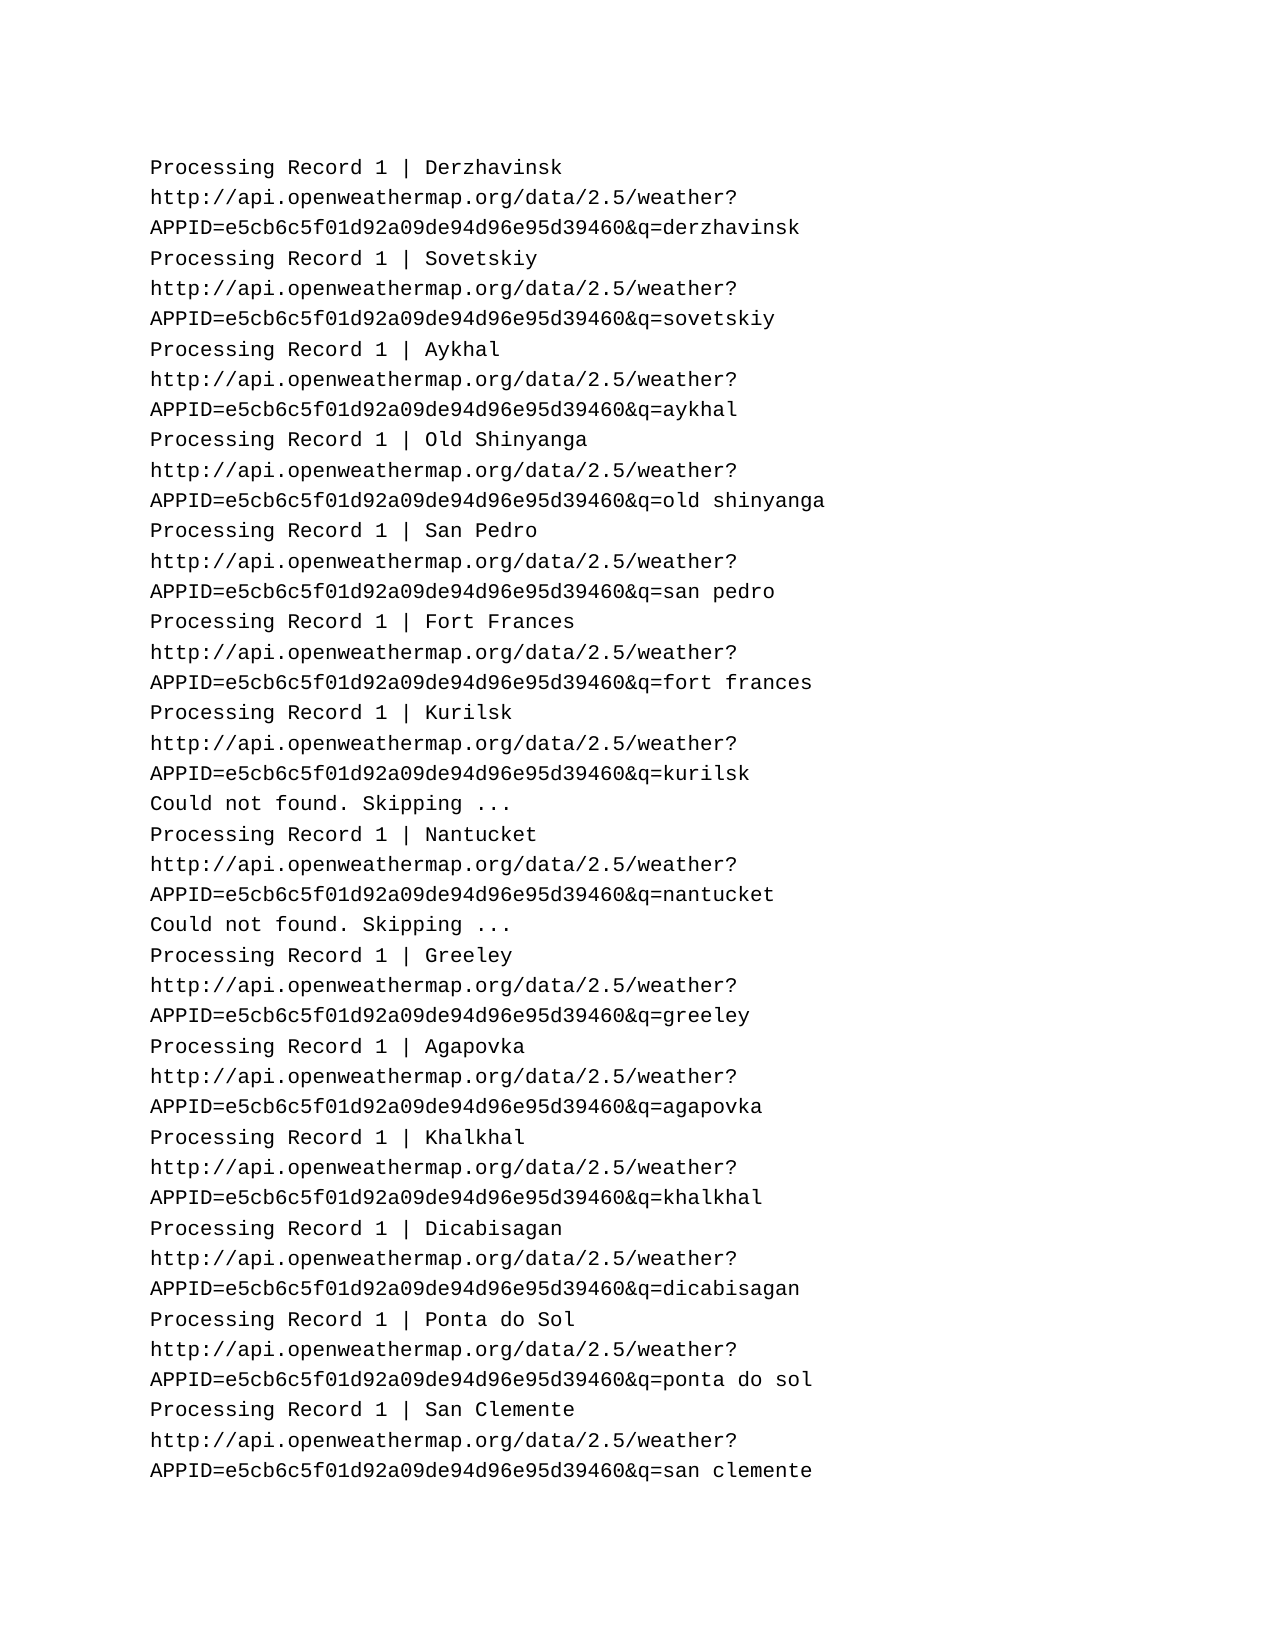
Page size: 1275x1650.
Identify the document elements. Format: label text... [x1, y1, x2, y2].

text Could not found. Skipping ... [150, 908, 1125, 938]
text http://api.openweathermap.org/data/2.5/weather?APPID=e5cb6c5f01d92a09de94d96e95d39460&q=old shinyanga [150, 453, 1125, 514]
text Processing Record 1 | Dicabisagan [150, 1211, 1125, 1241]
text Processing Record 1 | Sovetskiy [150, 241, 1125, 271]
text http://api.openweathermap.org/data/2.5/weather?APPID=e5cb6c5f01d92a09de94d96e95d39460&q=agapovka [150, 1059, 1125, 1120]
text http://api.openweathermap.org/data/2.5/weather?APPID=e5cb6c5f01d92a09de94d96e95d39460&q=san clemente [150, 1423, 1125, 1484]
text Processing Record 1 | Old Shinyanga [150, 423, 1125, 453]
text http://api.openweathermap.org/data/2.5/weather?APPID=e5cb6c5f01d92a09de94d96e95d39460&q=dicabisagan [150, 1241, 1125, 1302]
text http://api.openweathermap.org/data/2.5/weather?APPID=e5cb6c5f01d92a09de94d96e95d39460&q=kurilsk [150, 726, 1125, 787]
text Processing Record 1 | Fort Frances [150, 605, 1125, 635]
text Processing Record 1 | Ponta do Sol [150, 1302, 1125, 1332]
text http://api.openweathermap.org/data/2.5/weather?APPID=e5cb6c5f01d92a09de94d96e95d39460&q=khalkhal [150, 1150, 1125, 1211]
text Processing Record 1 | Agapovka [150, 1029, 1125, 1059]
text Processing Record 1 | San Pedro [150, 514, 1125, 544]
text http://api.openweathermap.org/data/2.5/weather?APPID=e5cb6c5f01d92a09de94d96e95d39460&q=nantucket [150, 847, 1125, 908]
text Processing Record 1 | Kurilsk [150, 696, 1125, 726]
text Processing Record 1 | Aykhal [150, 332, 1125, 362]
text http://api.openweathermap.org/data/2.5/weather?APPID=e5cb6c5f01d92a09de94d96e95d39460&q=san pedro [150, 544, 1125, 605]
text http://api.openweathermap.org/data/2.5/weather?APPID=e5cb6c5f01d92a09de94d96e95d39460&q=ponta do sol [150, 1332, 1125, 1393]
text Processing Record 1 | Nantucket [150, 817, 1125, 847]
text http://api.openweathermap.org/data/2.5/weather?APPID=e5cb6c5f01d92a09de94d96e95d39460&q=sovetskiy [150, 271, 1125, 332]
text http://api.openweathermap.org/data/2.5/weather?APPID=e5cb6c5f01d92a09de94d96e95d39460&q=aykhal [150, 362, 1125, 423]
text http://api.openweathermap.org/data/2.5/weather?APPID=e5cb6c5f01d92a09de94d96e95d39460&q=fort frances [150, 635, 1125, 696]
text http://api.openweathermap.org/data/2.5/weather?APPID=e5cb6c5f01d92a09de94d96e95d39460&q=derzhavinsk [150, 180, 1125, 241]
text Processing Record 1 | Greeley [150, 938, 1125, 968]
text Processing Record 1 | San Clemente [150, 1393, 1125, 1423]
text Processing Record 1 | Derzhavinsk [150, 150, 1125, 180]
text Processing Record 1 | Khalkhal [150, 1120, 1125, 1150]
text http://api.openweathermap.org/data/2.5/weather?APPID=e5cb6c5f01d92a09de94d96e95d39460&q=greeley [150, 968, 1125, 1029]
text Could not found. Skipping ... [150, 787, 1125, 817]
